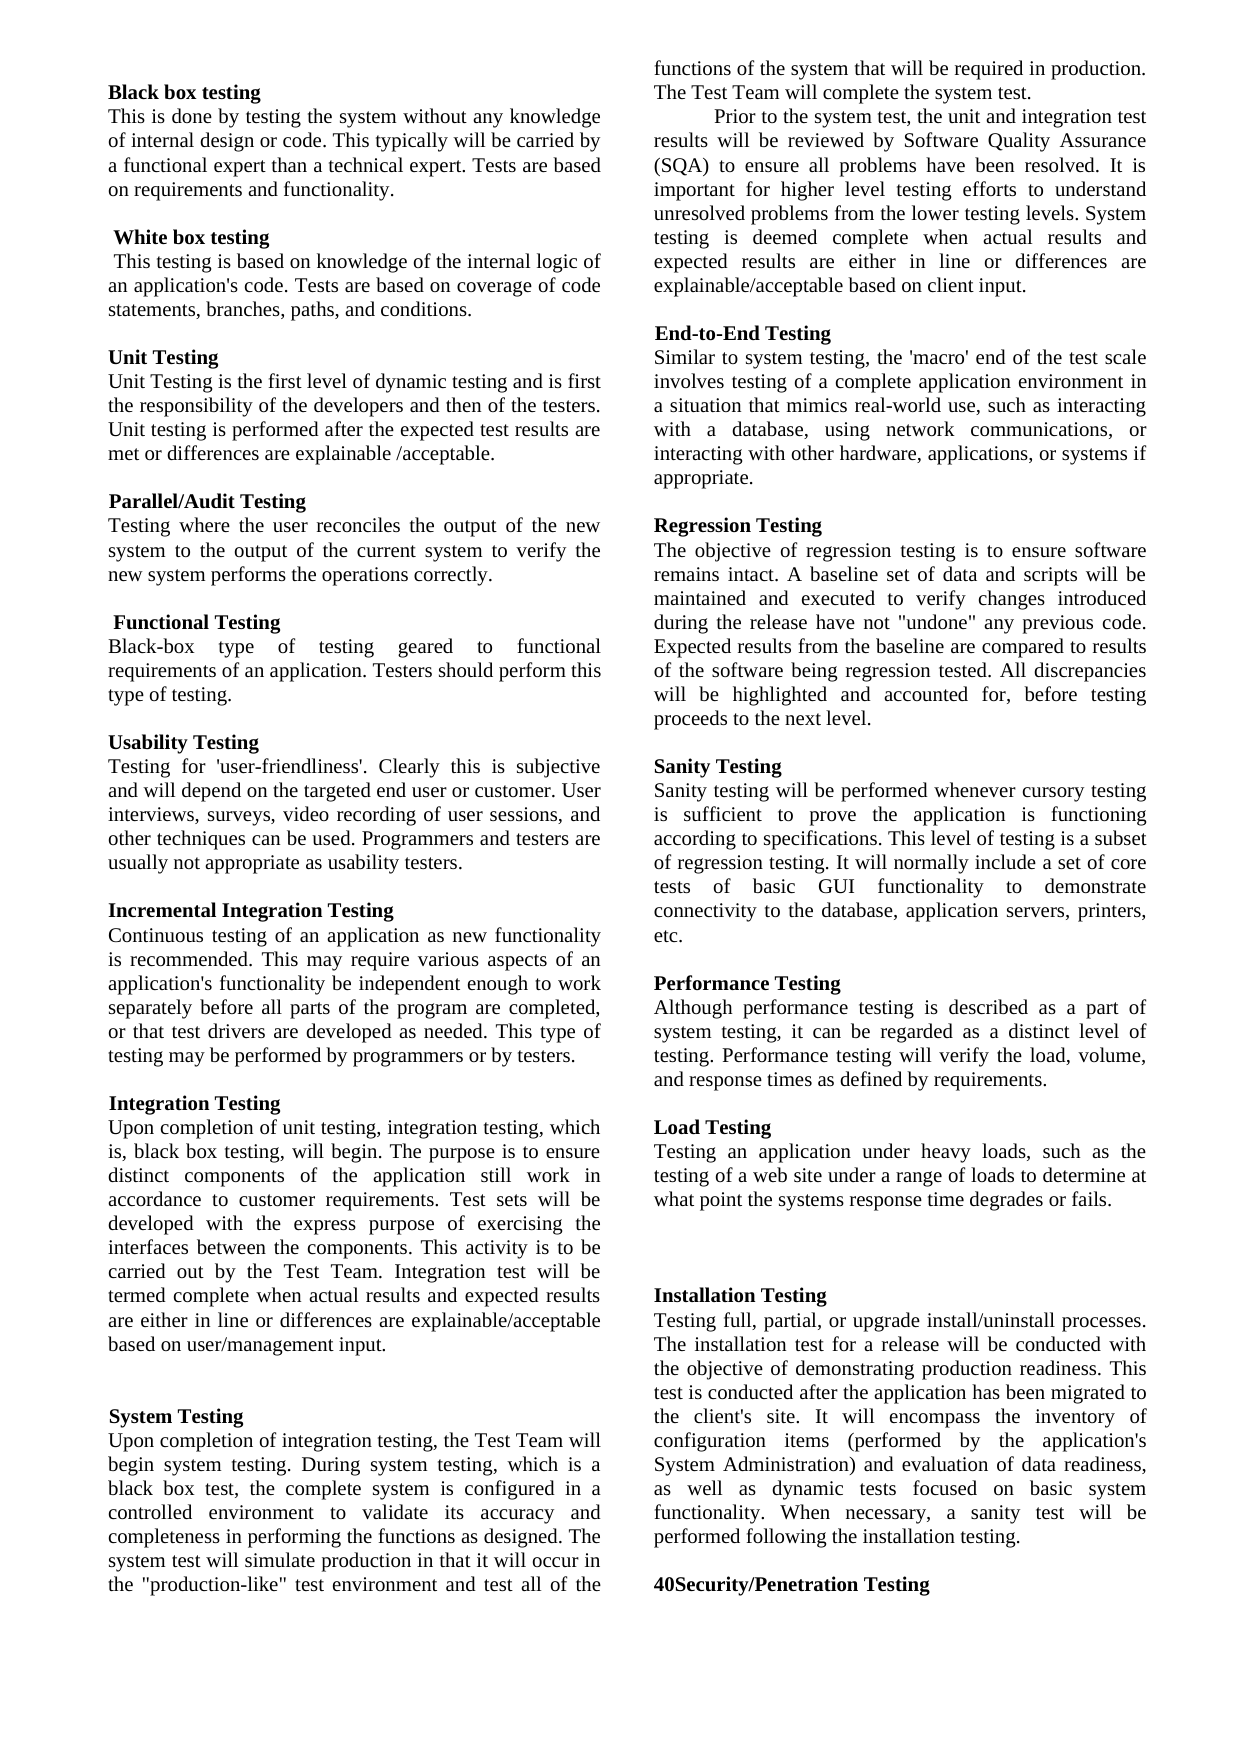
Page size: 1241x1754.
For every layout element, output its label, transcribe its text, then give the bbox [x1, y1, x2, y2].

text Integration Testing [93, 1091, 601, 1115]
text Incremental Integration Testing [108, 898, 601, 922]
text Testing where the user reconciles the output of the new system to the output of the current system to verify the new system performs the operations correctly. [108, 513, 601, 586]
text Unit Testing [108, 345, 601, 369]
text Continuous testing of an application as new functionality is recommended. This may require various aspects of an application's functionality be independent enough to work separately before all parts of the program are completed, or that test drivers are developed as needed. This type of testing may be performed by programmers or by testers. [108, 922, 601, 1067]
text Testing an application under heavy loads, such as the testing of a web site under a range of loads to determine at what point the systems response time degrades or fails. [654, 1139, 1147, 1211]
text Usability Testing [108, 730, 601, 754]
text This is done by testing the system without any knowledge of internal design or code. This typically will be carried by a functional expert than a technical expert. Tests are based on requirements and functionality. [108, 104, 601, 201]
text Testing for 'user-friendliness'. Clearly this is subjective and will depend on the targeted end user or customer. User interviews, surveys, video recording of user sessions, and other techniques can be used. Programmers and testers are usually not appropriate as usability testers. [108, 754, 601, 874]
text Performance Testing [654, 971, 1147, 995]
text Regression Testing [654, 513, 1147, 537]
text The objective of regression testing is to ensure software remains intact. A baseline set of data and scripts will be maintained and executed to verify changes introduced during the release have not "undone" any previous code. Expected results from the baseline are compared to results of the software being regression tested. All discrepancies will be highlighted and accounted for, before testing proceeds to the next level. [654, 537, 1147, 730]
text This testing is based on knowledge of the internal logic of an application's code. Tests are based on coverage of code statements, branches, paths, and conditions. [108, 249, 601, 321]
text End-to-End Testing [639, 321, 1147, 345]
text Parallel/Audit Testing [93, 489, 601, 513]
text Sanity testing will be performed whenever cursory testing is sufficient to prove the application is functioning according to specifications. This level of testing is a subset of regression testing. It will normally include a set of core tests of basic GUI functionality to demonstrate connectivity to the database, application servers, printers, etc. [654, 778, 1147, 947]
text Upon completion of unit testing, integration testing, which is, black box testing, will begin. The purpose is to ensure distinct components of the application still work in accordance to customer requirements. Test sets will be developed with the express purpose of exercising the interfaces between the components. This activity is to be carried out by the Test Team. Integration test will be termed complete when actual results and expected results are either in line or differences are explainable/acceptable based on user/management input. [108, 1115, 601, 1356]
text Black-box type of testing geared to functional requirements of an application. Testers should perform this type of testing. [108, 634, 601, 706]
text Sanity Testing [654, 754, 1147, 778]
text Prior to the system test, the unit and integration test results will be reviewed by Software Quality Assurance (SQA) to ensure all problems have been resolved. It is important for higher level testing efforts to understand unresolved problems from the lower testing levels. System testing is deemed complete when actual results and expected results are either in line or differences are explainable/acceptable based on client input. [654, 104, 1147, 297]
text White box testing [108, 225, 601, 249]
text Although performance testing is described as a part of system testing, it can be regarded as a distinct level of testing. Performance testing will verify the load, volume, and response times as defined by requirements. [654, 995, 1147, 1091]
text Unit Testing is the first level of dynamic testing and is first the responsibility of the developers and then of the testers. Unit testing is performed after the expected test results are met or differences are explainable /acceptable. [108, 369, 601, 465]
text Installation Testing [654, 1283, 1147, 1307]
text Upon completion of integration testing, the Test Team will begin system testing. During system testing, which is a black box test, the complete system is configured in a controlled environment to validate its accuracy and completeness in performing the functions as designed. The system test will simulate production in that it will occur in the "production-like" test environment and test all of the functions of the system that will be required in production. The Test Team will complete the system test. [108, 1428, 601, 1596]
text Similar to system testing, the 'macro' end of the test scale involves testing of a complete application environment in a situation that mimics real-world use, such as interacting with a database, using network communications, or interacting with other hardware, applications, or systems if appropriate. [654, 345, 1147, 489]
text Functional Testing [108, 610, 601, 634]
text Black box testing [108, 80, 601, 104]
text 40Security/Penetration Testing [654, 1572, 1147, 1596]
text System Testing [93, 1404, 601, 1428]
text Load Testing [654, 1115, 1147, 1139]
text Testing full, partial, or upgrade install/uninstall processes. The installation test for a release will be conducted with the objective of demonstrating production readiness. This test is conducted after the application has been migrated to the client's site. It will encompass the inventory of configuration items (performed by the application's System Administration) and evaluation of data readiness, as well as dynamic tests focused on basic system functionality. When necessary, a sanity test will be performed following the installation testing. [654, 1307, 1147, 1548]
